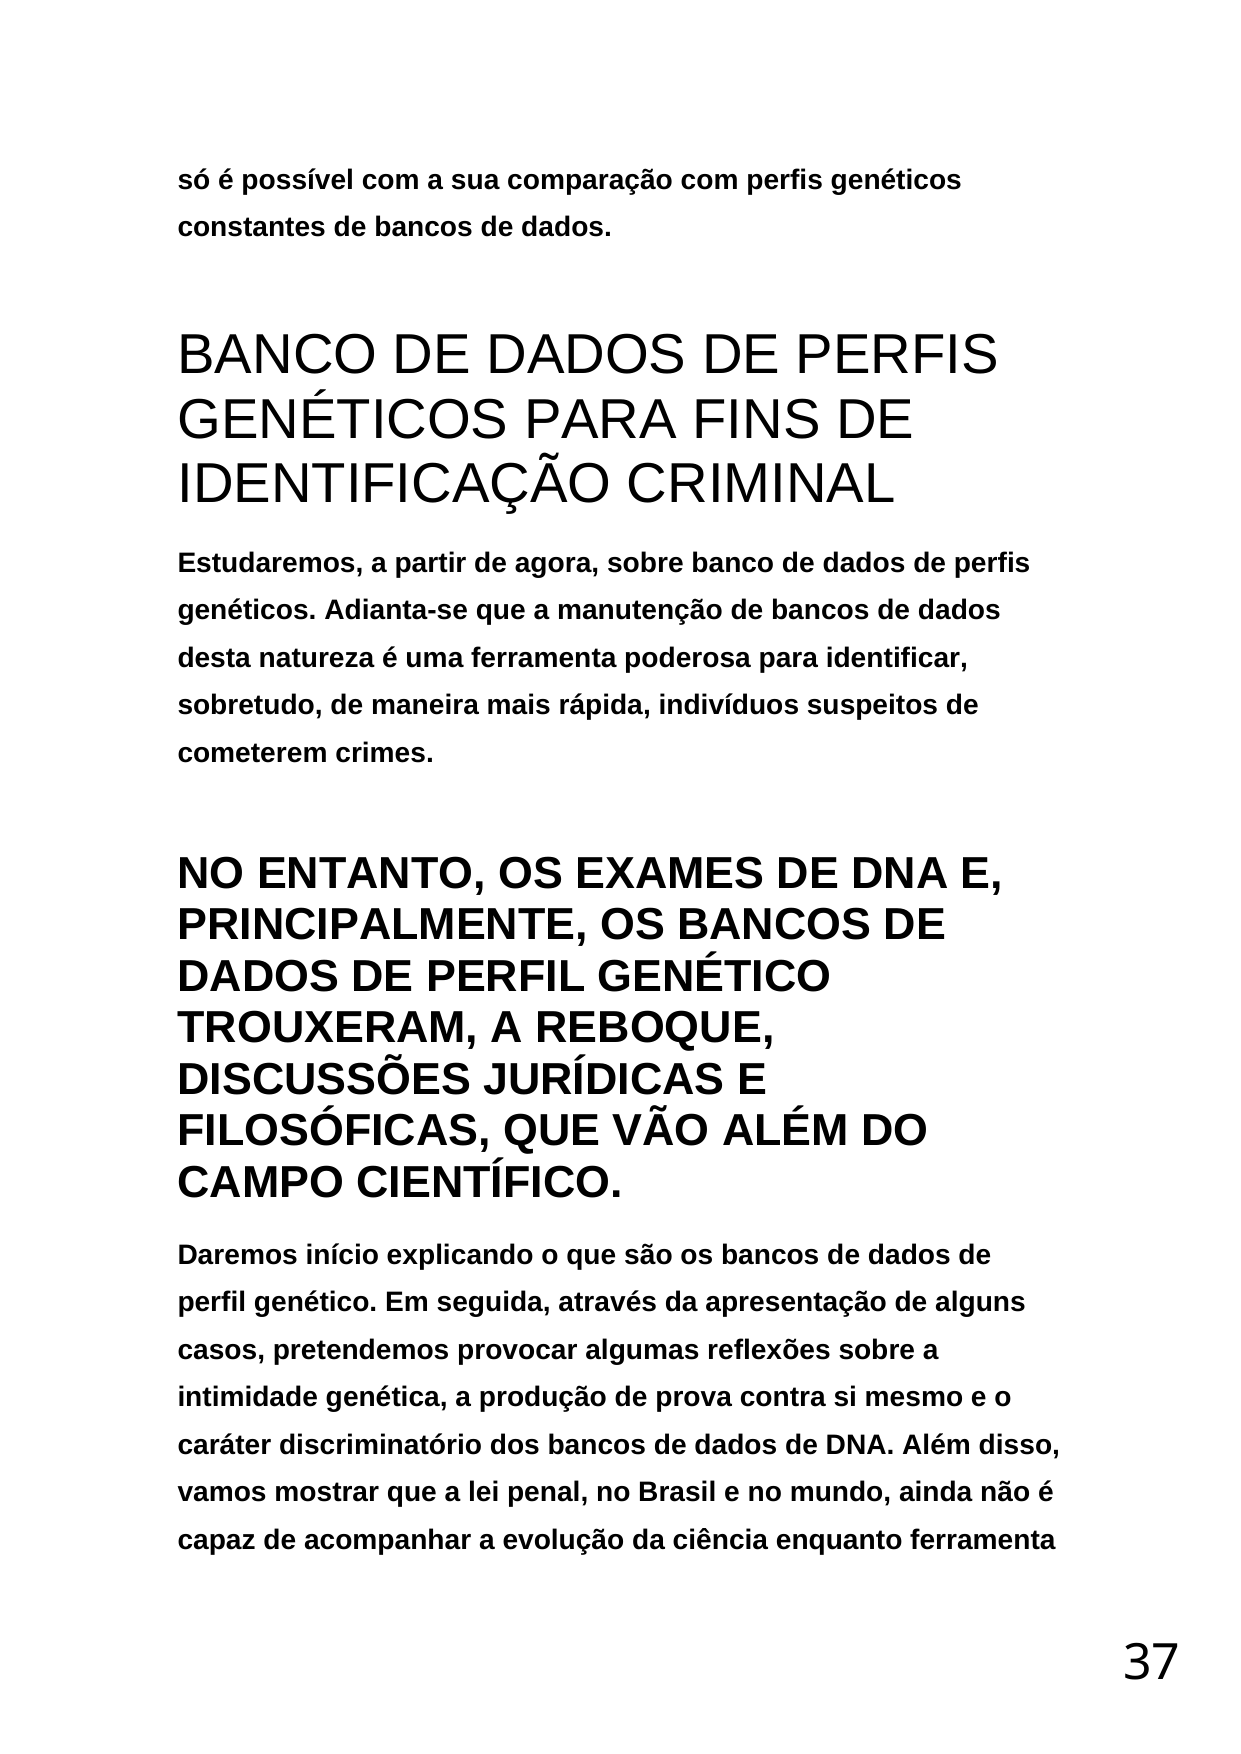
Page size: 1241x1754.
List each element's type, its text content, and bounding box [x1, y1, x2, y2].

subtitle NO ENTANTO, OS EXAMES DE DNA E, PRINCIPALMENTE, OS BANCOS DE DADOS DE PERFIL GENÉTICO TROUXERAM, A REBOQUE, DISCUSSÕES JURÍDICAS E FILOSÓFICAS, QUE VÃO ALÉM DO CAMPO CIENTÍFICO. [177, 846, 1063, 1207]
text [177, 1223, 1063, 1555]
subtitle BANCO DE DADOS DE PERFIS GENÉTICOS PARA FINS DE IDENTIFICAÇÃO CRIMINAL [177, 321, 1063, 515]
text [177, 148, 1063, 243]
text Estudaremos, a partir de agora, sobre banco de dados de perfis genéticos. Adianta-se que a manutenção de bancos de dados desta natureza é uma ferramenta poderosa para identificar, sobretudo, de maneira mais rápida, indivíduos suspeitos de cometerem crimes. [177, 530, 1063, 768]
